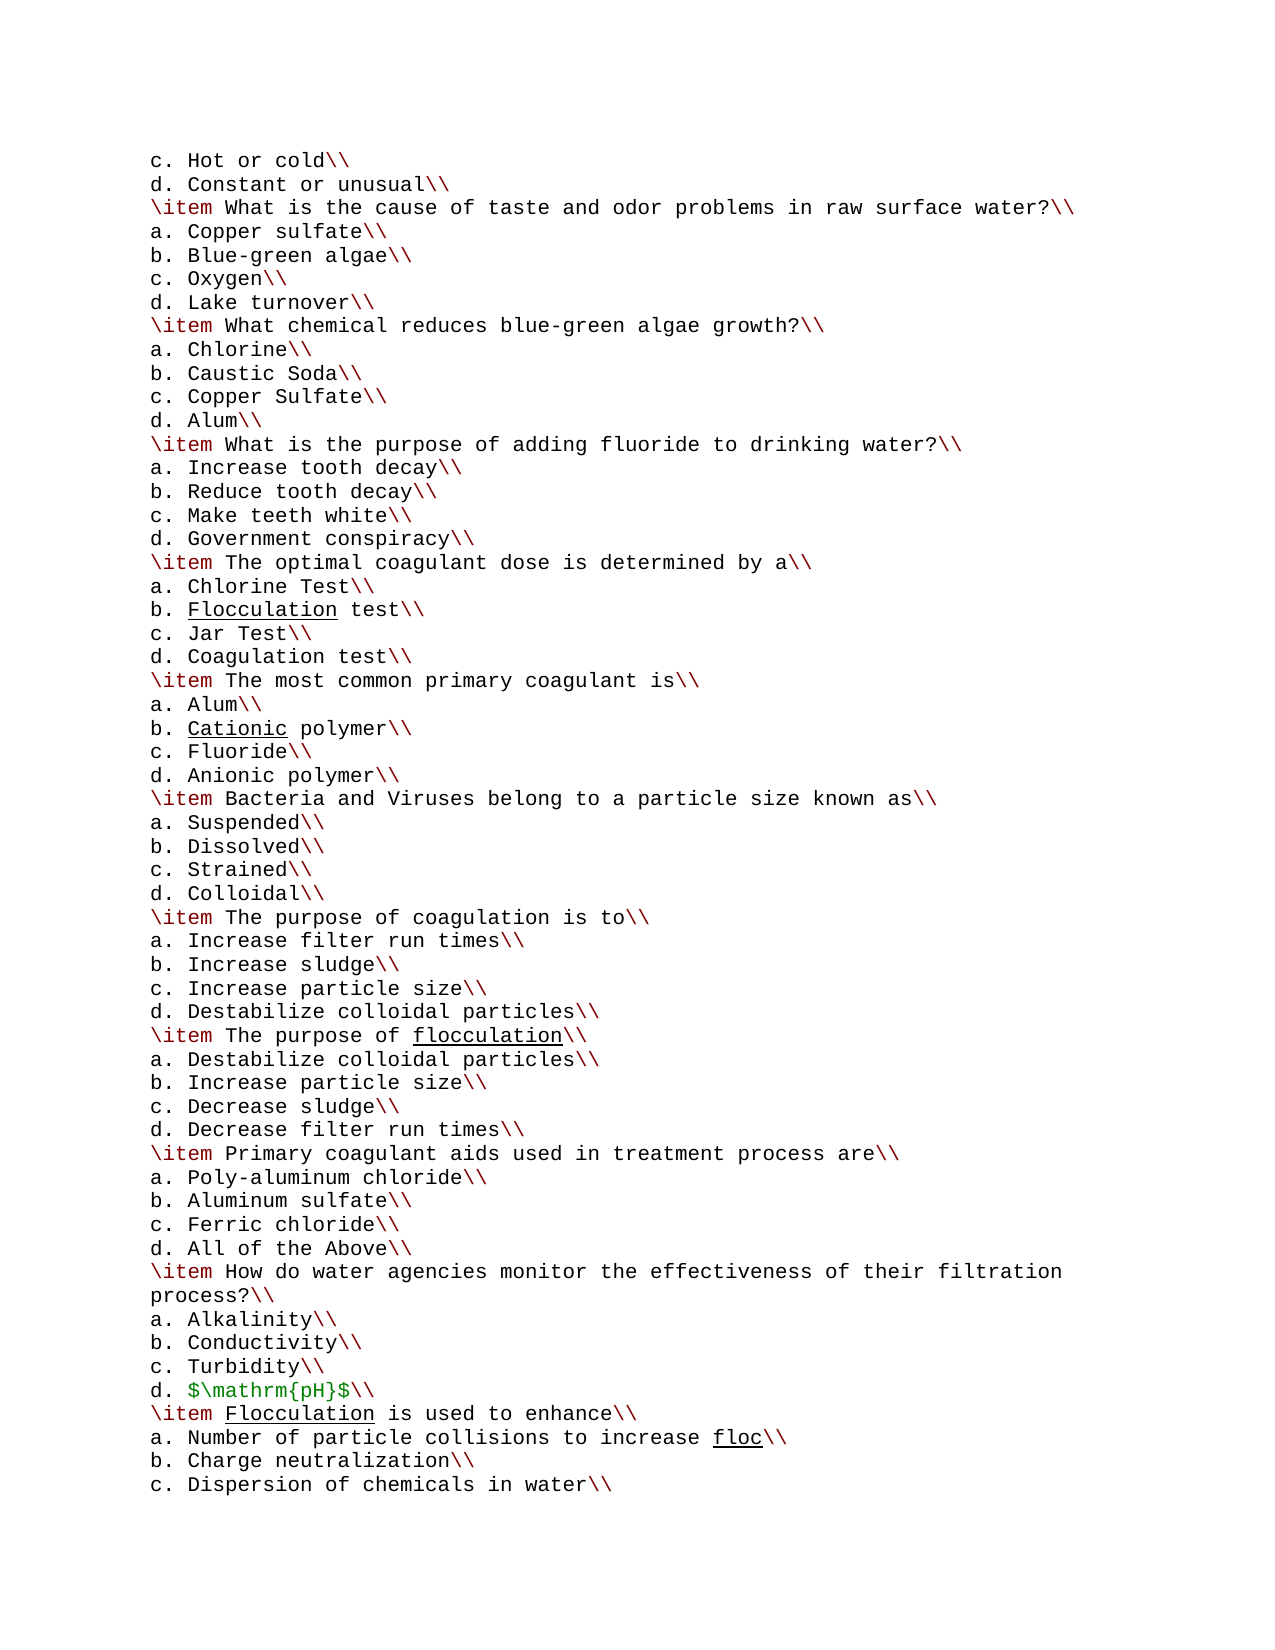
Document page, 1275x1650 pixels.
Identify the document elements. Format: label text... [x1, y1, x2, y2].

text \item The purpose of coagulation is to\\ [150, 907, 1125, 930]
text d. All of the Above\\ [150, 1238, 1125, 1261]
text c. Turbidity\\ [150, 1356, 1125, 1379]
text d. Alum\\ [150, 410, 1125, 434]
text \item The purpose of flocculation\\ [150, 1025, 1125, 1048]
text b. Flocculation test\\ [150, 599, 1125, 623]
text d. Destabilize colloidal particles\\ [150, 1001, 1125, 1025]
text b. Aluminum sulfate\\ [150, 1190, 1125, 1214]
text \item Bacteria and Viruses belong to a particle size known as\\ [150, 788, 1125, 812]
text b. Charge neutralization\\ [150, 1451, 1125, 1474]
text d. Decrease filter run times\\ [150, 1119, 1125, 1143]
text a. Poly-aluminum chloride\\ [150, 1167, 1125, 1190]
text c. Increase particle size\\ [150, 978, 1125, 1001]
text d. Constant or unusual\\ [150, 174, 1125, 197]
text a. Increase filter run times\\ [150, 930, 1125, 954]
text b. Blue-green algae\\ [150, 244, 1125, 268]
text \item Primary coagulant aids used in treatment process are\\ [150, 1143, 1125, 1167]
text b. Conductivity\\ [150, 1332, 1125, 1356]
text c. Copper Sulfate\\ [150, 386, 1125, 410]
text a. Alkalinity\\ [150, 1309, 1125, 1332]
text b. Increase particle size\\ [150, 1072, 1125, 1096]
text a. Chlorine\\ [150, 339, 1125, 363]
text c. Hot or cold\\ [150, 150, 1125, 174]
text a. Copper sulfate\\ [150, 221, 1125, 244]
text c. Jar Test\\ [150, 623, 1125, 647]
text \item What is the cause of taste and odor problems in raw surface water?\\ [150, 197, 1125, 221]
text a. Chlorine Test\\ [150, 576, 1125, 599]
text \item Flocculation is used to enhance\\ [150, 1403, 1125, 1427]
text a. Alum\\ [150, 694, 1125, 717]
text a. Destabilize colloidal particles\\ [150, 1048, 1125, 1072]
text a. Increase tooth decay\\ [150, 457, 1125, 481]
text b. Dissolved\\ [150, 836, 1125, 859]
text \item What chemical reduces blue-green algae growth?\\ [150, 316, 1125, 339]
text d. Coagulation test\\ [150, 647, 1125, 670]
text b. Reduce tooth decay\\ [150, 481, 1125, 505]
text \item What is the purpose of adding fluoride to drinking water?\\ [150, 434, 1125, 457]
text d. $\mathrm{pH}$\\ [150, 1379, 1125, 1403]
text d. Colloidal\\ [150, 883, 1125, 907]
text c. Fluoride\\ [150, 741, 1125, 765]
text d. Anionic polymer\\ [150, 765, 1125, 788]
text c. Make teeth white\\ [150, 505, 1125, 528]
text a. Number of particle collisions to increase floc\\ [150, 1427, 1125, 1451]
text \item The optimal coagulant dose is determined by a\\ [150, 552, 1125, 576]
text b. Cationic polymer\\ [150, 717, 1125, 741]
text d. Government conspiracy\\ [150, 528, 1125, 552]
text c. Dispersion of chemicals in water\\ [150, 1474, 1125, 1498]
text b. Caustic Soda\\ [150, 363, 1125, 386]
text c. Strained\\ [150, 859, 1125, 883]
text a. Suspended\\ [150, 812, 1125, 836]
text \item The most common primary coagulant is\\ [150, 670, 1125, 694]
text c. Ferric chloride\\ [150, 1214, 1125, 1238]
text d. Lake turnover\\ [150, 292, 1125, 316]
text b. Increase sludge\\ [150, 954, 1125, 978]
text c. Oxygen\\ [150, 268, 1125, 292]
text c. Decrease sludge\\ [150, 1096, 1125, 1119]
text \item How do water agencies monitor the effectiveness of their filtration process?\\ [150, 1261, 1125, 1309]
